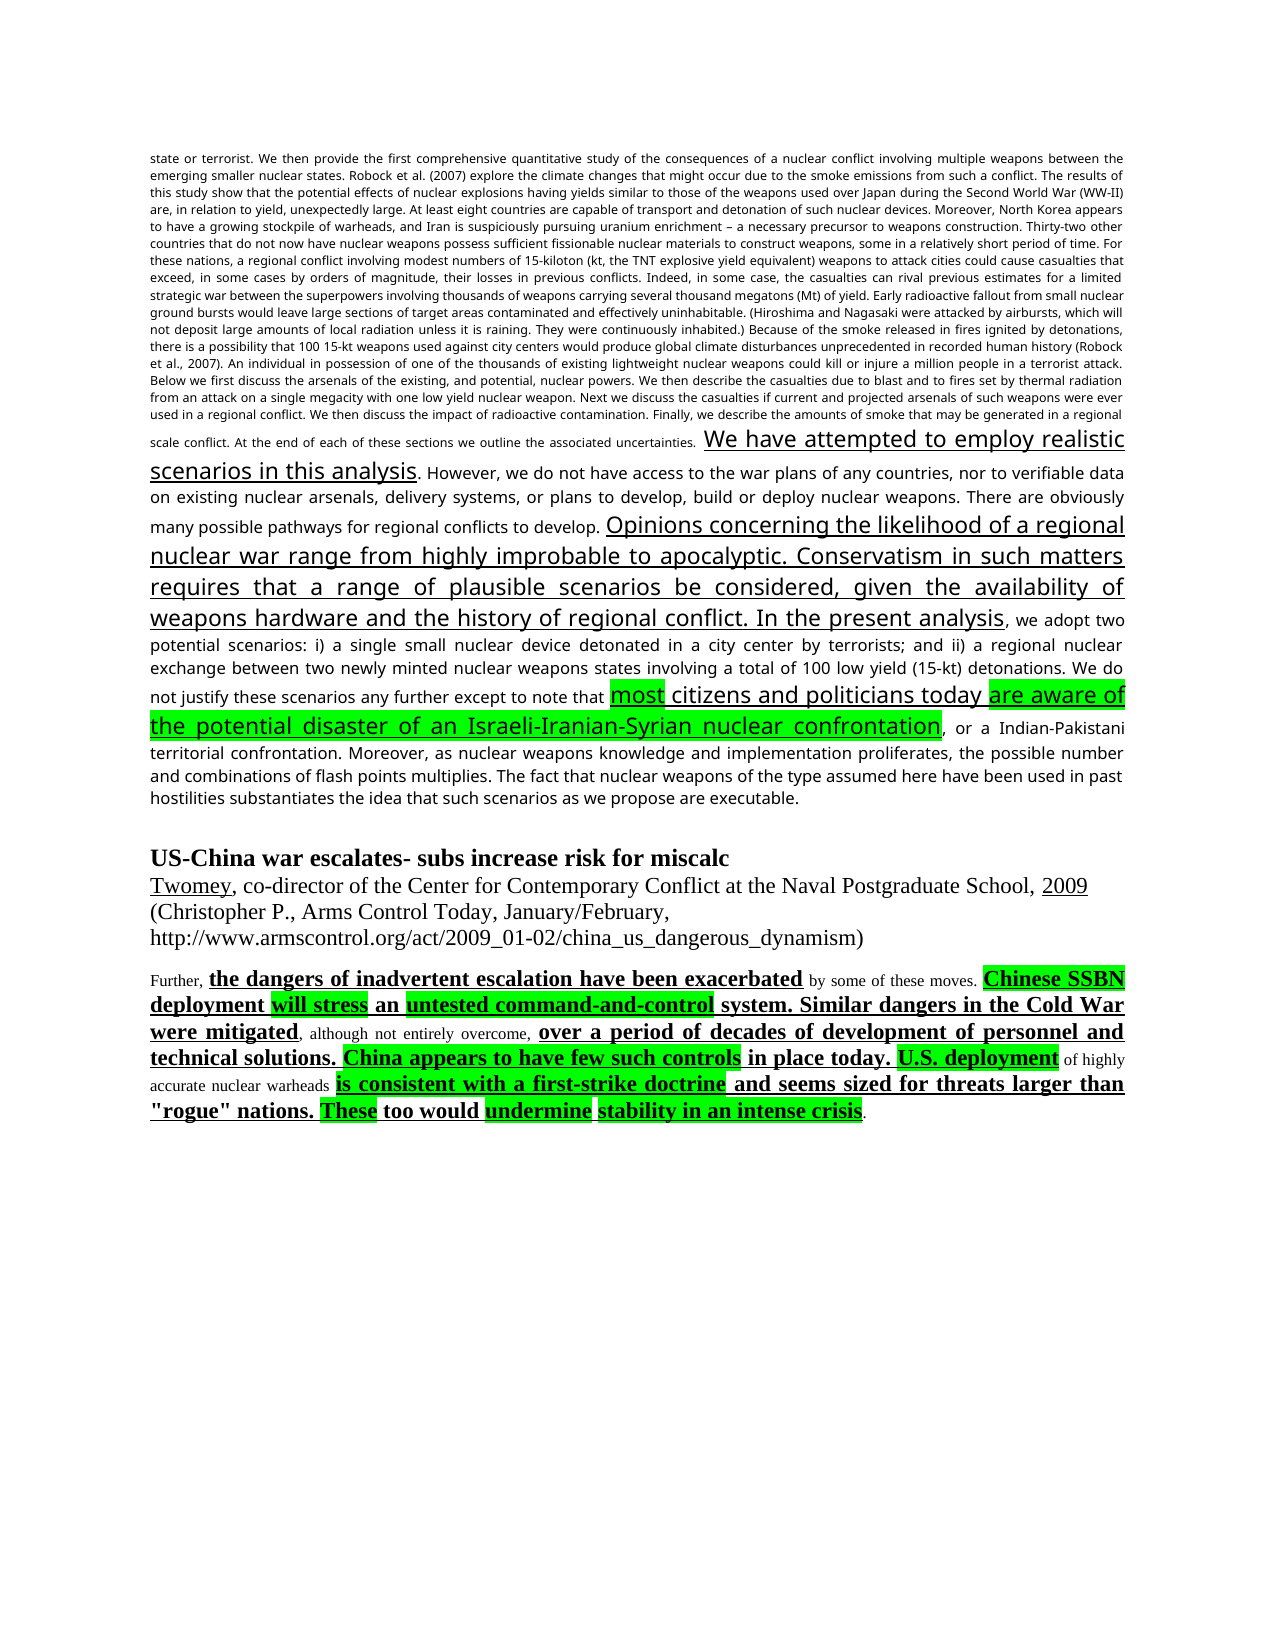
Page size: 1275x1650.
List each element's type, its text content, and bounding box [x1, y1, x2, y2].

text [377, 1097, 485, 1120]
text Further, the dangers of inadvertent escalation have been exacerbated by some of these moves. Chinese SSBN deployment will stress an untested command-and-control system. Similar dangers in the Cold War were mitigated, although not entirely overcome, over a period of decades of development of personnel and technical solutions. China appears to have few such controls in place today. U.S. deployment of highly accurate nuclear warheads is consistent with a first-strike doctrine and seems sized for threats larger than "rogue" nations. These too would undermine stability in an intense crisis. [150, 965, 1125, 1014]
text US-China war escalates- subs increase risk for miscalc [150, 843, 1125, 872]
text Further, the dangers of inadvertent escalation have been exacerbated by some of these moves. Chinese SSBN deployment will stress an untested command-and-control system. Similar dangers in the Cold War were mitigated, although not entirely overcome, over a period of decades of development of personnel and technical solutions. China appears to have few such controls in place today. U.S. deployment of highly accurate nuclear warheads is consistent with a first-strike doctrine and seems sized for threats larger than "rogue" nations. These too would undermine stability in an intense crisis. [150, 1016, 1125, 1067]
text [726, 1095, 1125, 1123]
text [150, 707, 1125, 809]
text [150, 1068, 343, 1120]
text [150, 150, 1125, 566]
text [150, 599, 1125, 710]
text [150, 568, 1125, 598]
text Twomey, co-director of the Center for Contemporary Conflict at the Naval Postgraduate School, 2009 (Christopher P., Arms Control Today, January/February, http://www.armscontrol.org/act/2009_01-02/china_us_dangerous_dynamism) [150, 872, 1125, 951]
